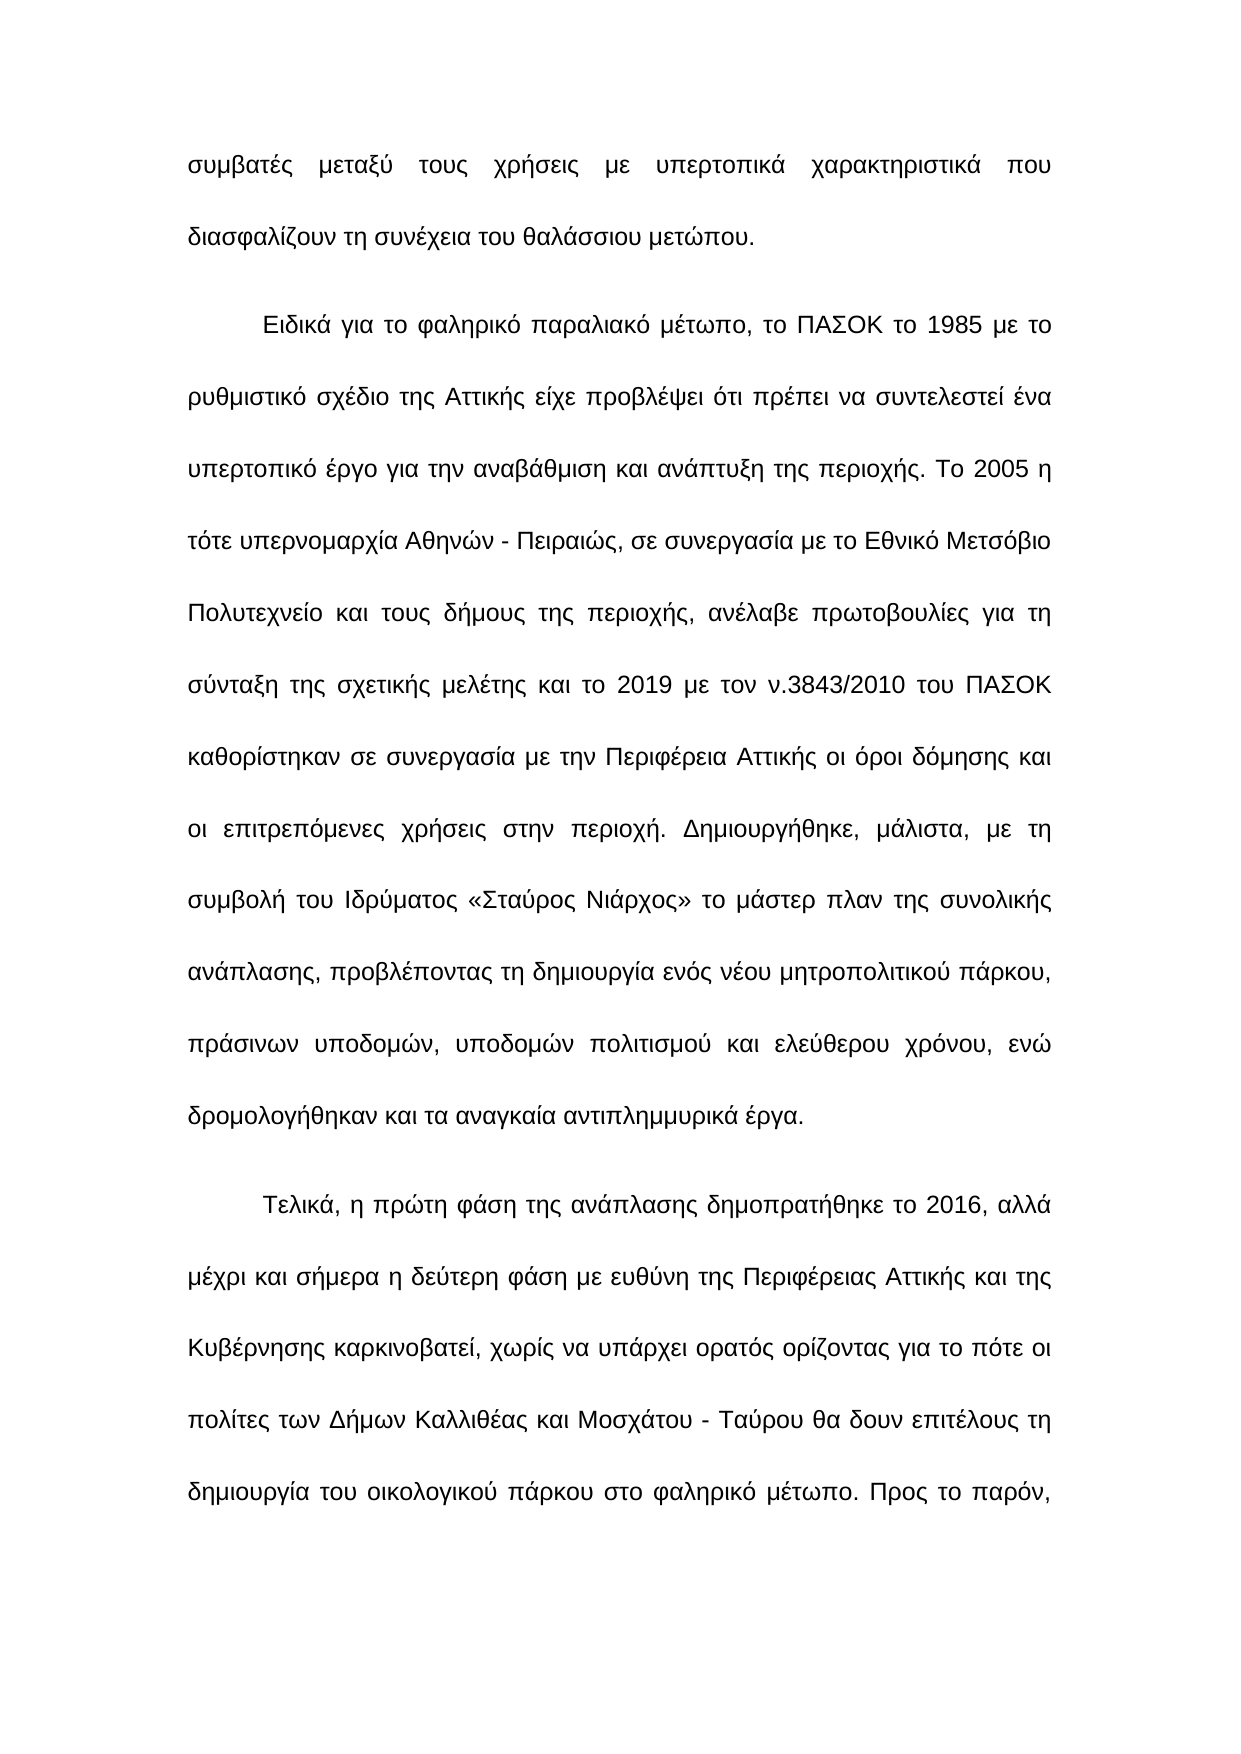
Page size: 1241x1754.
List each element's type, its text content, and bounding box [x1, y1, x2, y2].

text Ειδικά για το φαληρικό παραλιακό μέτωπο, το ΠΑΣΟΚ το 1985 με το ρυθμιστικό σχέδιο της Αττικής είχε προβλέψει ότι πρέπει να συντελεστεί ένα υπερτοπικό έργο για την αναβάθμιση και ανάπτυξη της περιοχής. Το 2005 η τότε υπερνομαρχία Αθηνών - Πειραιώς, σε συνεργασία με το Εθνικό Μετσόβιο Πολυτεχνείο και τους δήμους της περιοχής, ανέλαβε πρωτοβουλίες για τη σύνταξη της σχετικής μελέτης και το 2019 με τον ν.3843/2010 του ΠΑΣΟΚ καθορίστηκαν σε συνεργασία με την Περιφέρεια Αττικής οι όροι δόμησης και οι επιτρεπόμενες χρήσεις στην περιοχή. Δημιουργήθηκε, μάλιστα, με τη συμβολή του Ιδρύματος «Σταύρος Νιάρχος» το μάστερ πλαν της συνολικής ανάπλασης, προβλέποντας τη δημιουργία ενός νέου μητροπολιτικού πάρκου, πράσινων υποδομών, υποδομών πολιτισμού και ελεύθερου χρόνου, ενώ δρομολογήθηκαν και τα αναγκαία αντιπλημμυρικά έργα. [187, 310, 1053, 1130]
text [187, 150, 1053, 251]
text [187, 1189, 1053, 1506]
